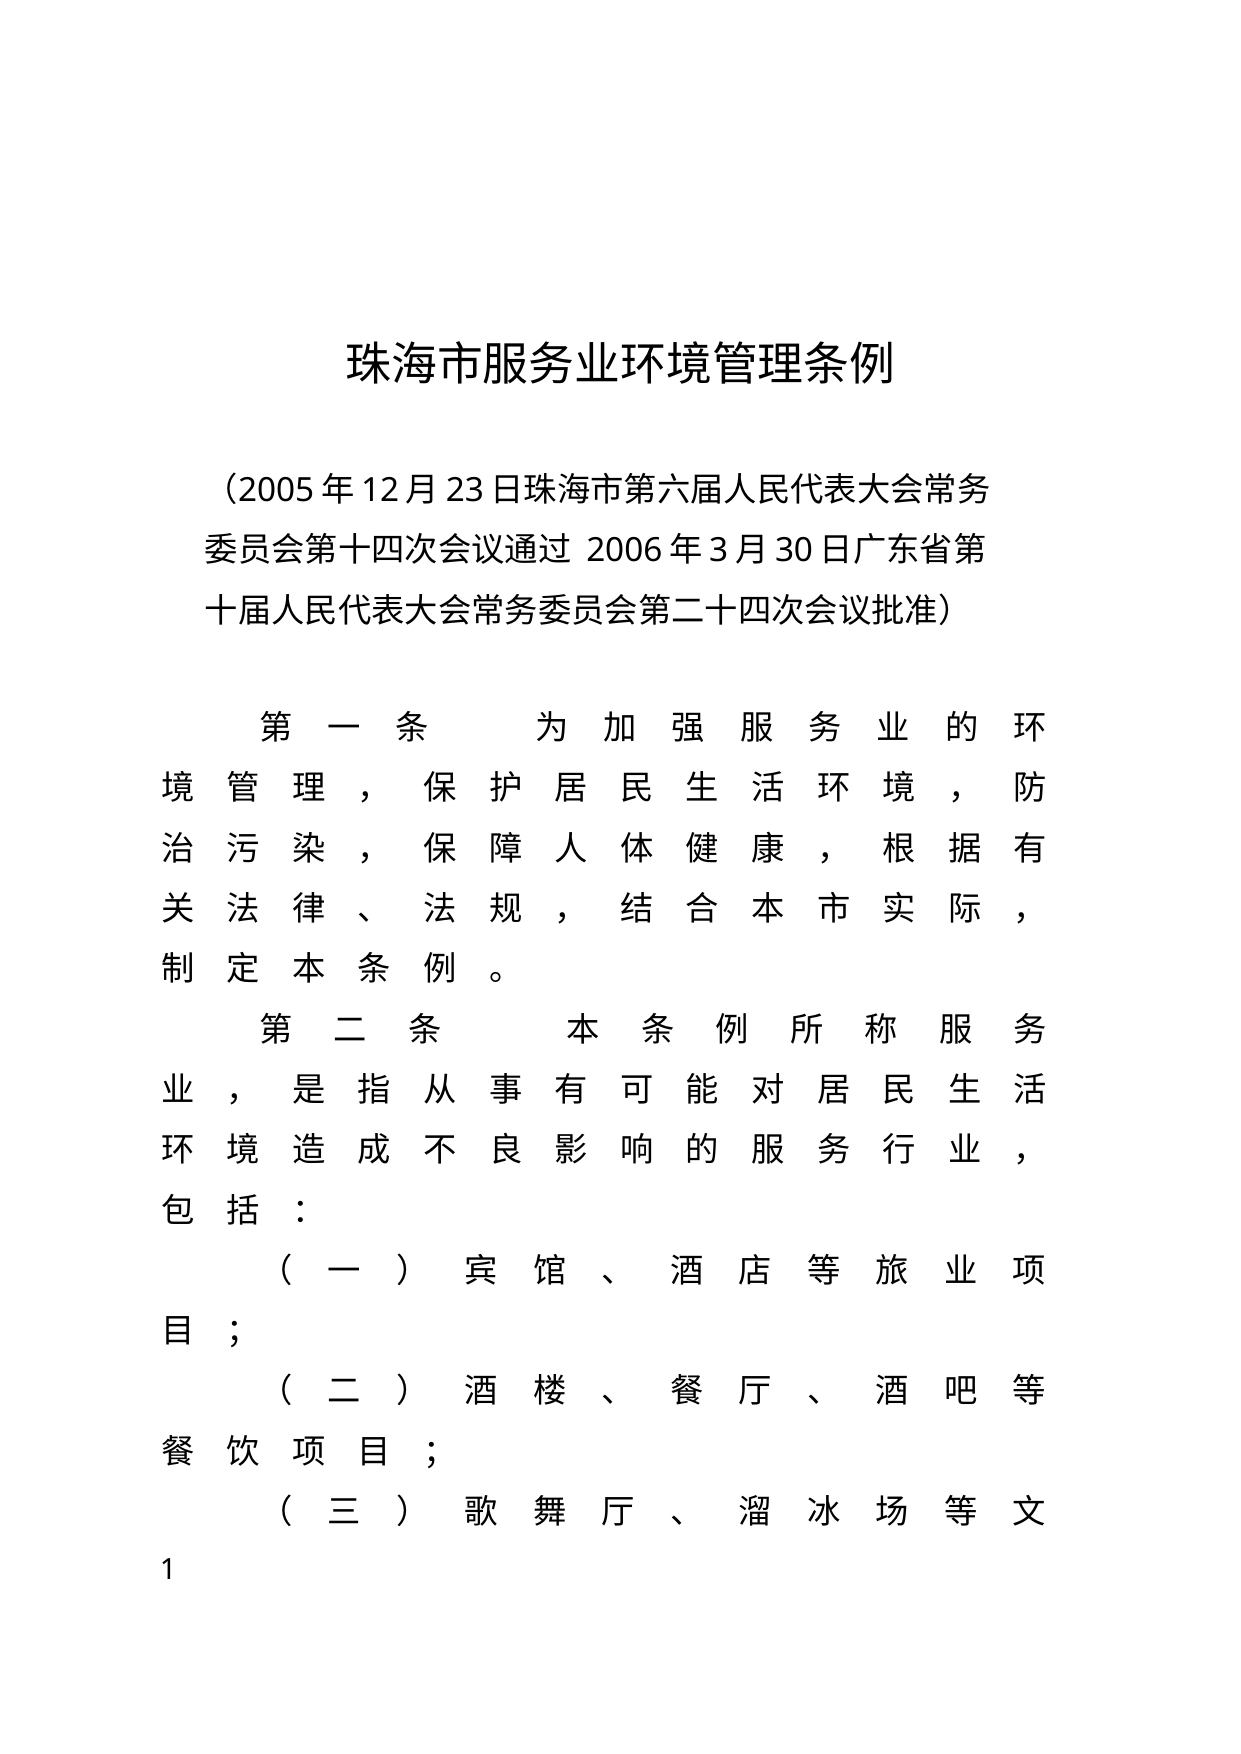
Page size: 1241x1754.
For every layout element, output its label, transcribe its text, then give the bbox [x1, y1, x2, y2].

text （二）酒楼、餐厅、酒吧等餐饮项目； [161, 1358, 1079, 1479]
text 珠海市服务业环境管理条例 [161, 332, 1079, 393]
text （一）宾馆、酒店等旅业项目； [161, 1238, 1079, 1358]
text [161, 1479, 1079, 1539]
text 第一条 为加强服务业的环境管理，保护居民生活环境，防治污染，保障人体健康，根据有关法律、法规，结合本市实际，制定本条例。 [161, 695, 1079, 996]
text （2005年12月23日珠海市第六届人民代表大会常务委员会第十四次会议通过 2006年3月30日广东省第十届人民代表大会常务委员会第二十四次会议批准） [204, 453, 1014, 634]
text 第二条 本条例所称服务业，是指从事有可能对居民生活环境造成不良影响的服务行业，包括： [161, 996, 1079, 1238]
